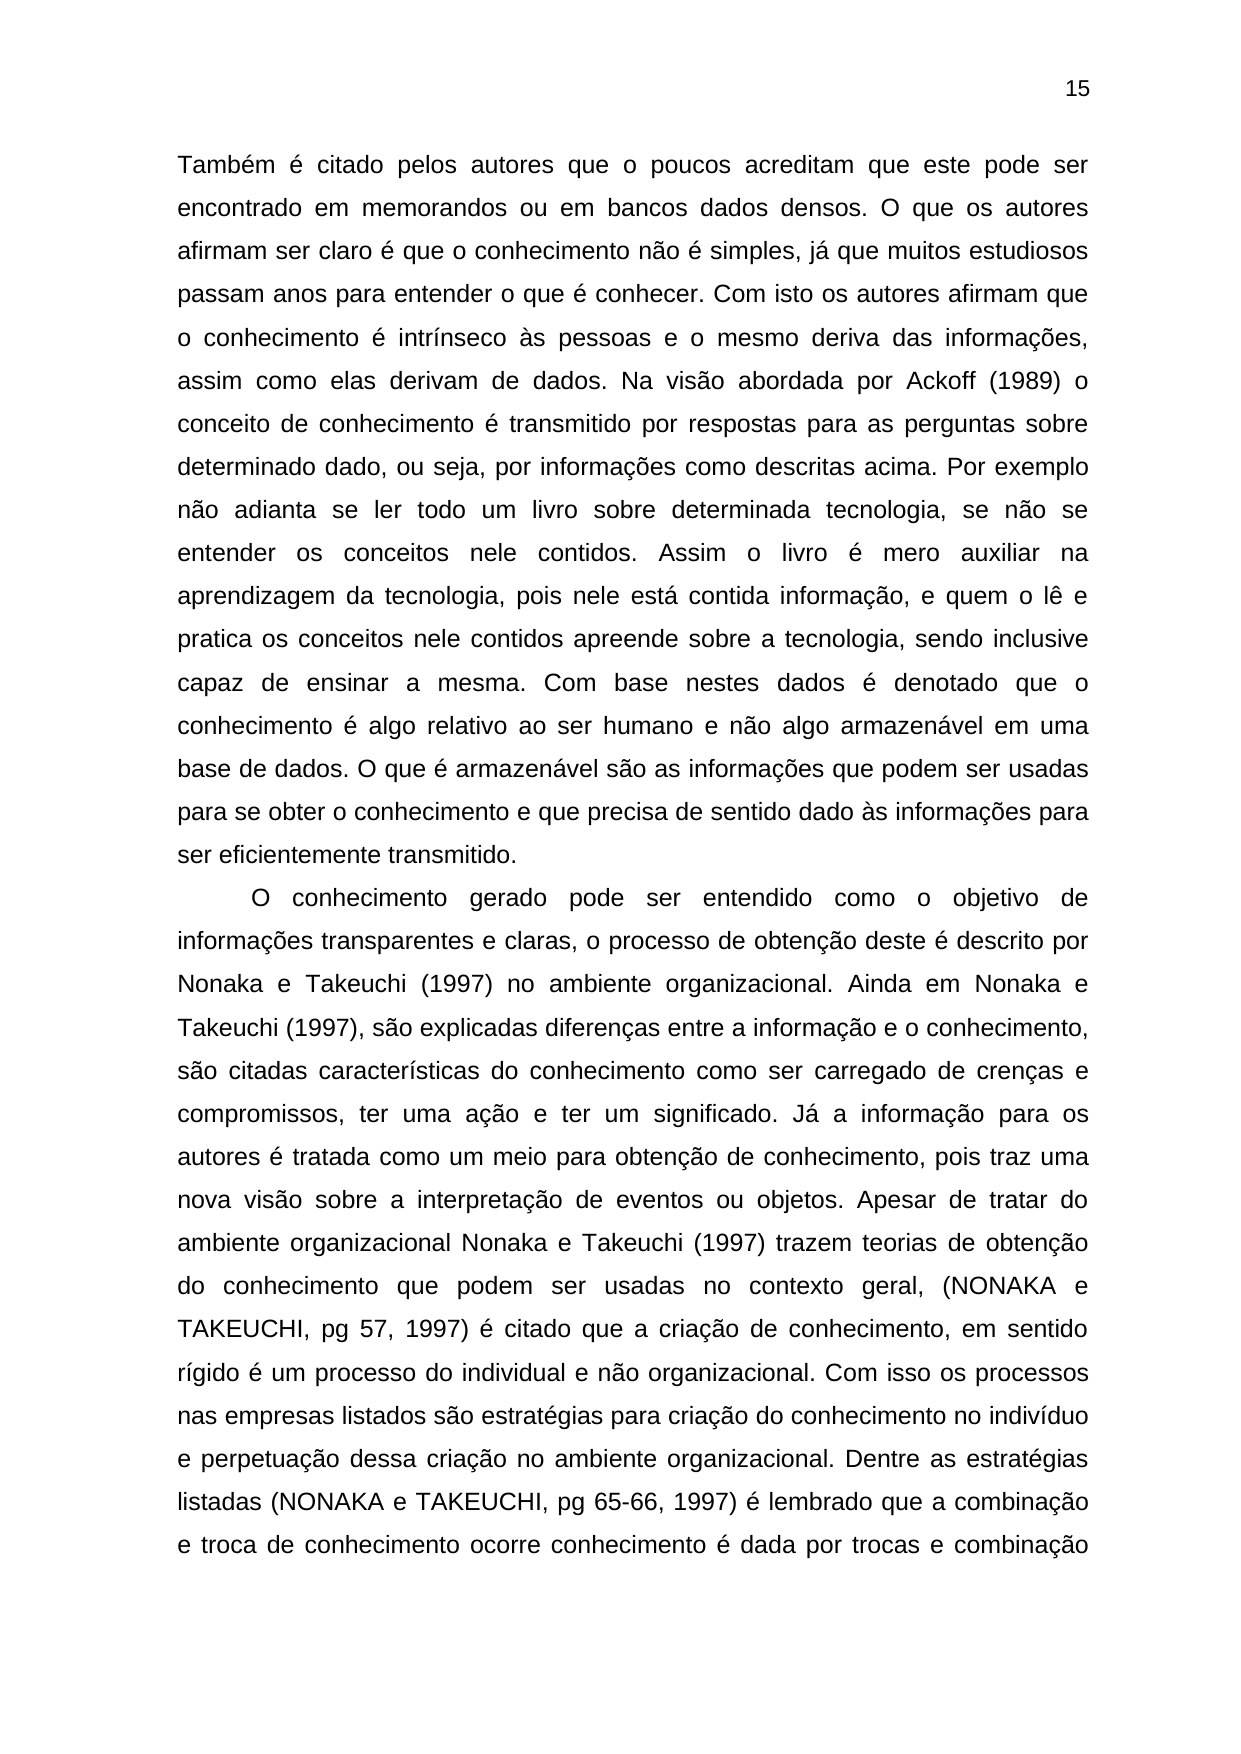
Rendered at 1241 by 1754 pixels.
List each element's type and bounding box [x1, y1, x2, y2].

text [177, 150, 1090, 869]
text [177, 883, 1090, 1559]
